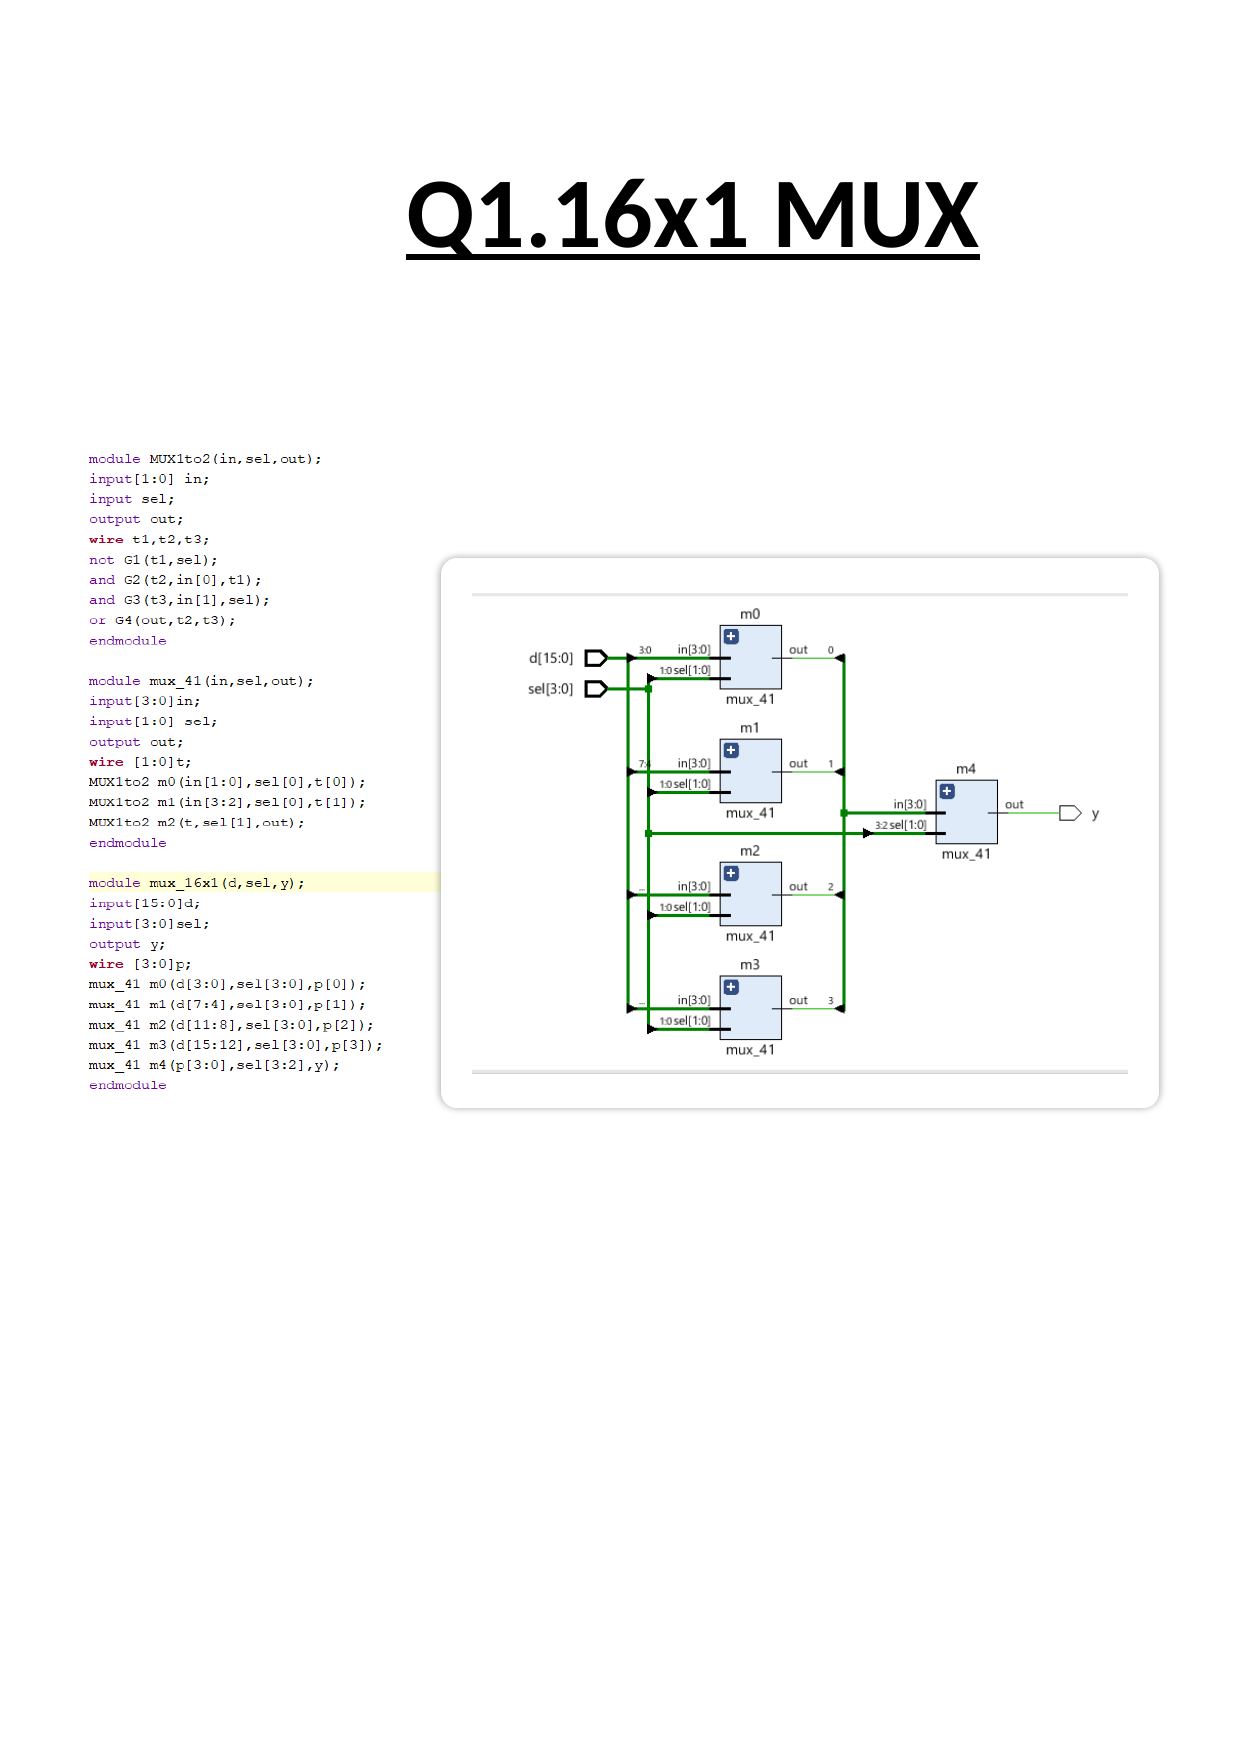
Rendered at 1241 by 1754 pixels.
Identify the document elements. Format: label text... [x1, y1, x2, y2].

picture [472, 590, 1128, 1076]
text Q1.16x1 MUX [225, 150, 1161, 272]
picture [79, 439, 445, 1109]
